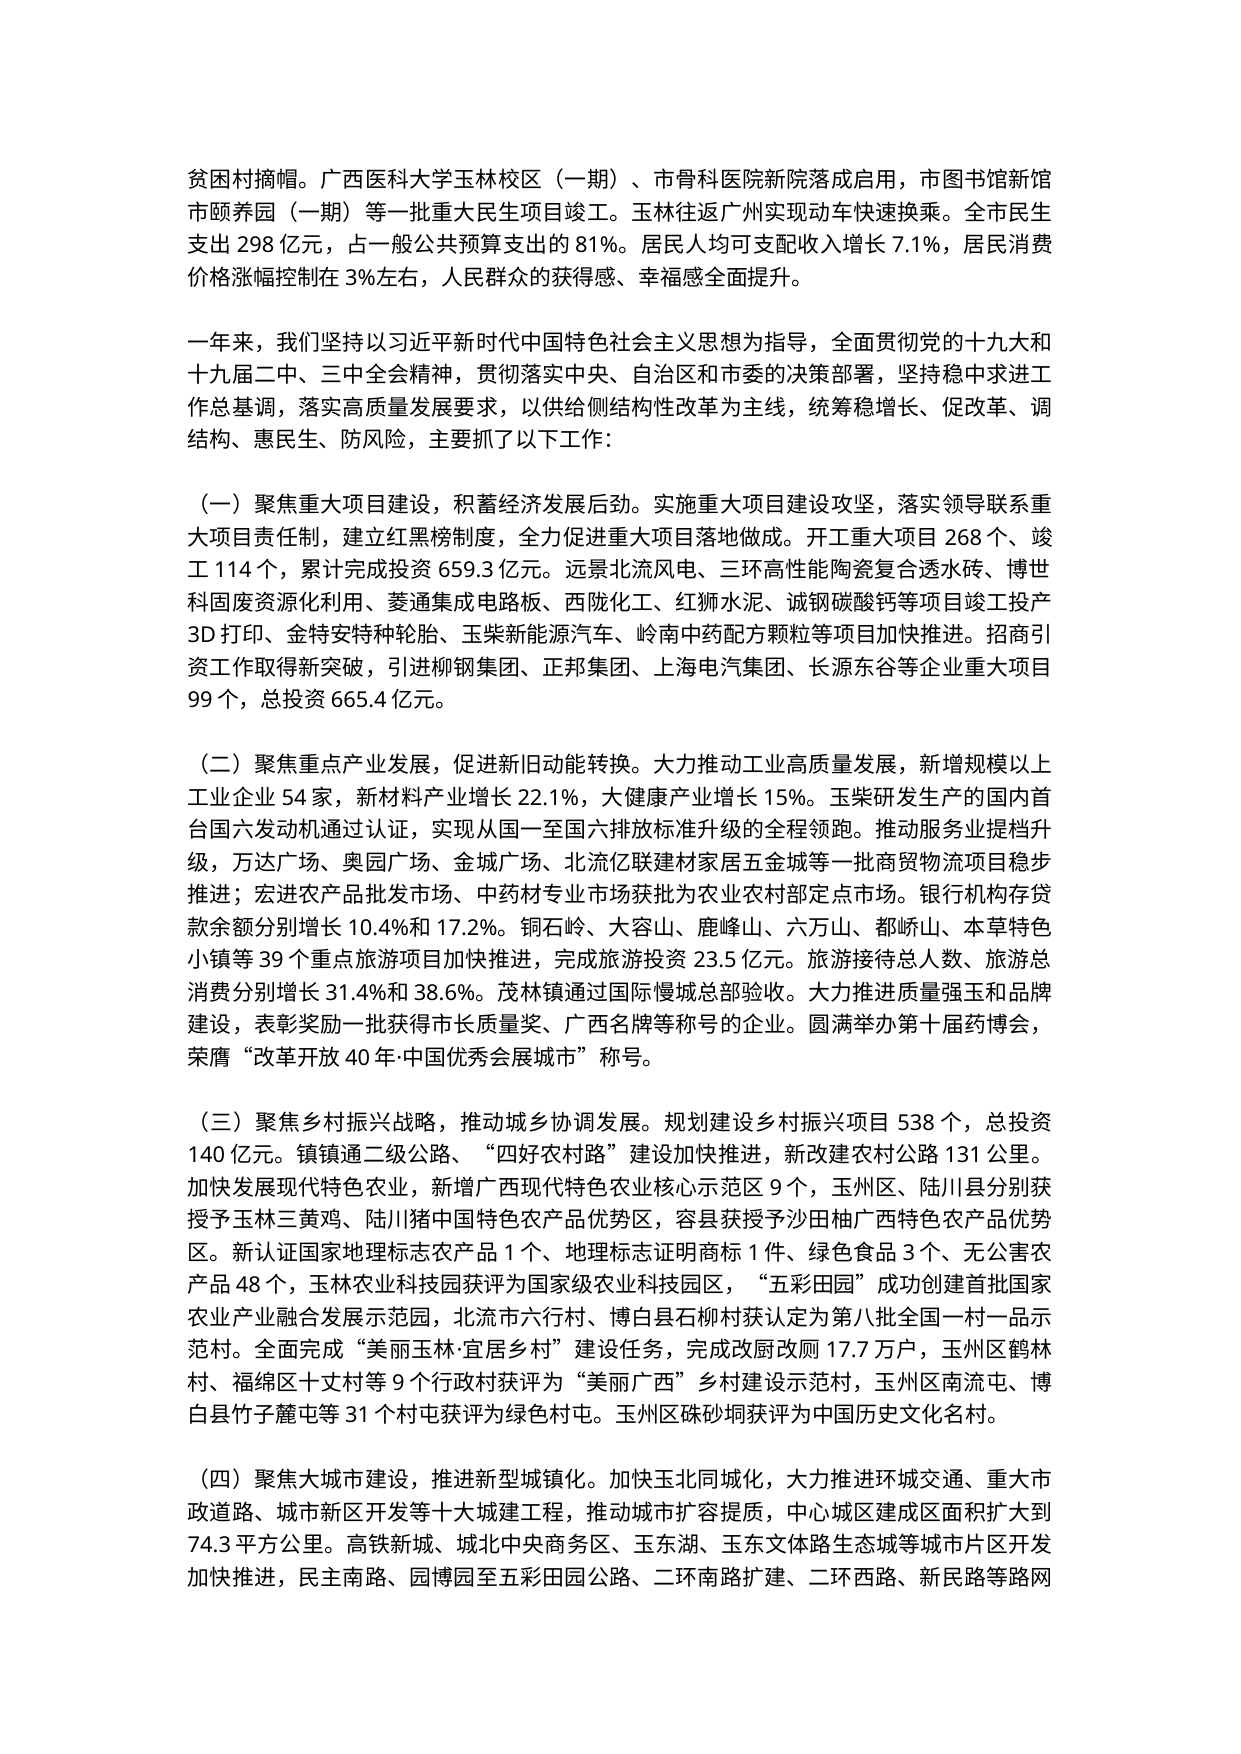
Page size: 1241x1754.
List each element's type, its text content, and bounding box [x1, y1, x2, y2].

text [187, 1462, 1053, 1592]
text 一年来，我们坚持以习近平新时代中国特色社会主义思想为指导，全面贯彻党的十九大和十九届二中、三中全会精神，贯彻落实中央、自治区和市委的决策部署，坚持稳中求进工作总基调，落实高质量发展要求，以供给侧结构性改革为主线，统筹稳增长、促改革、调结构、惠民生、防风险，主要抓了以下工作： [187, 324, 1053, 454]
text （一）聚焦重大项目建设，积蓄经济发展后劲。实施重大项目建设攻坚，落实领导联系重大项目责任制，建立红黑榜制度，全力促进重大项目落地做成。开工重大项目268个、竣工114个，累计完成投资659.3亿元。远景北流风电、三环高性能陶瓷复合透水砖、博世科固废资源化利用、菱通集成电路板、西陇化工、红狮水泥、诚钢碳酸钙等项目竣工投产，3D打印、金特安特种轮胎、玉柴新能源汽车、岭南中药配方颗粒等项目加快推进。招商引资工作取得新突破，引进柳钢集团、正邦集团、上海电汽集团、长源东谷等企业重大项目99个，总投资665.4亿元。 [187, 487, 1053, 714]
text （三）聚焦乡村振兴战略，推动城乡协调发展。规划建设乡村振兴项目538个，总投资140亿元。镇镇通二级公路、“四好农村路”建设加快推进，新改建农村公路131公里。加快发展现代特色农业，新增广西现代特色农业核心示范区9个，玉州区、陆川县分别获授予玉林三黄鸡、陆川猪中国特色农产品优势区，容县获授予沙田柚广西特色农产品优势区。新认证国家地理标志农产品1个、地理标志证明商标1件、绿色食品3个、无公害农产品48个，玉林农业科技园获评为国家级农业科技园区，“五彩田园”成功创建首批国家农业产业融合发展示范园，北流市六行村、博白县石柳村获认定为第八批全国一村一品示范村。全面完成“美丽玉林·宜居乡村”建设任务，完成改厨改厕17.7万户，玉州区鹤林村、福绵区十丈村等9个行政村获评为“美丽广西”乡村建设示范村，玉州区南流屯、博白县竹子麓屯等31个村屯获评为绿色村屯。玉州区硃砂垌获评为中国历史文化名村。 [187, 1104, 1053, 1429]
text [187, 162, 1053, 292]
text （二）聚焦重点产业发展，促进新旧动能转换。大力推动工业高质量发展，新增规模以上工业企业54家，新材料产业增长22.1%，大健康产业增长15%。玉柴研发生产的国内首台国六发动机通过认证，实现从国一至国六排放标准升级的全程领跑。推动服务业提档升级，万达广场、奥园广场、金城广场、北流亿联建材家居五金城等一批商贸物流项目稳步推进；宏进农产品批发市场、中药材专业市场获批为农业农村部定点市场。银行机构存贷款余额分别增长10.4%和17.2%。铜石岭、大容山、鹿峰山、六万山、都峤山、本草特色小镇等39个重点旅游项目加快推进，完成旅游投资23.5亿元。旅游接待总人数、旅游总消费分别增长31.4%和38.6%。茂林镇通过国际慢城总部验收。大力推进质量强玉和品牌建设，表彰奖励一批获得市长质量奖、广西名牌等称号的企业。圆满举办第十届药博会，荣膺“改革开放40年·中国优秀会展城市”称号。 [187, 747, 1053, 1072]
